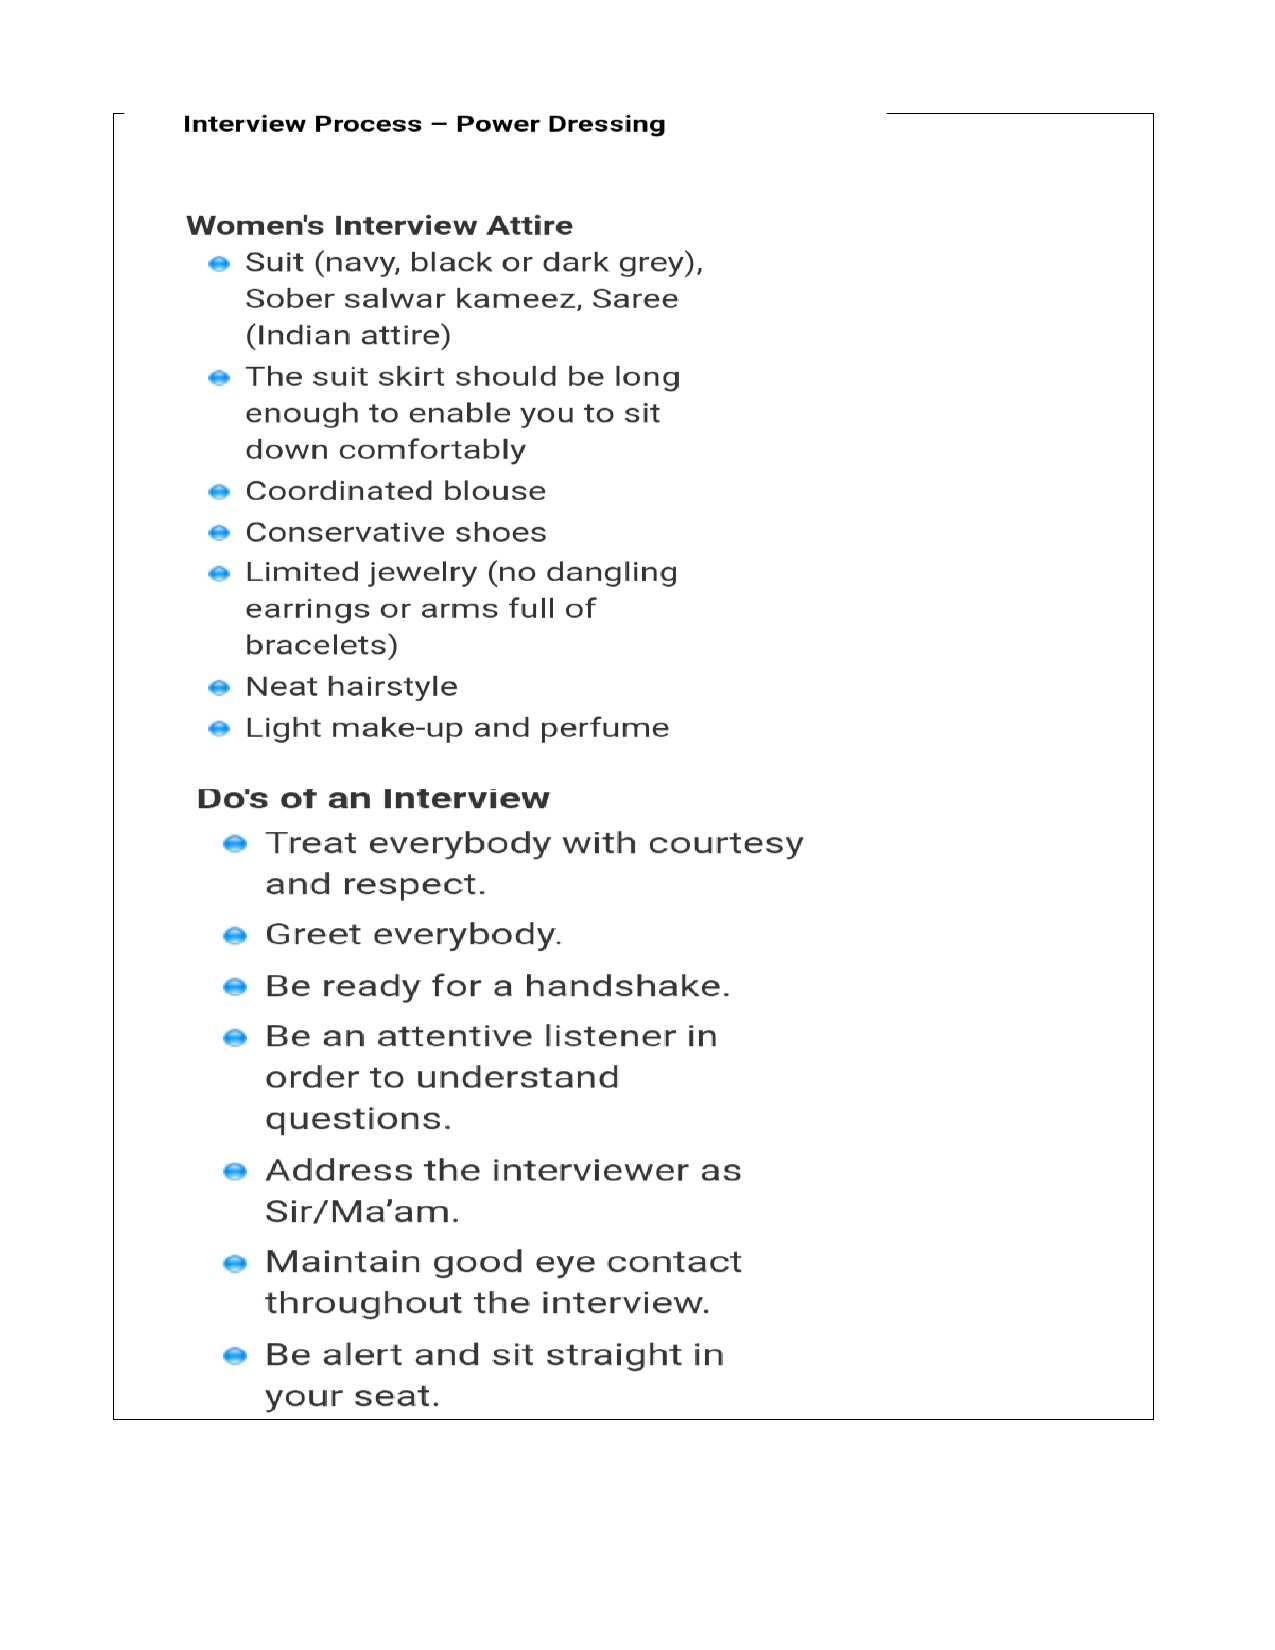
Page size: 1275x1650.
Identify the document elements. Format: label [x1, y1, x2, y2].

picture [124, 113, 887, 751]
table_cell [114, 114, 1153, 1419]
picture [124, 781, 1014, 1419]
